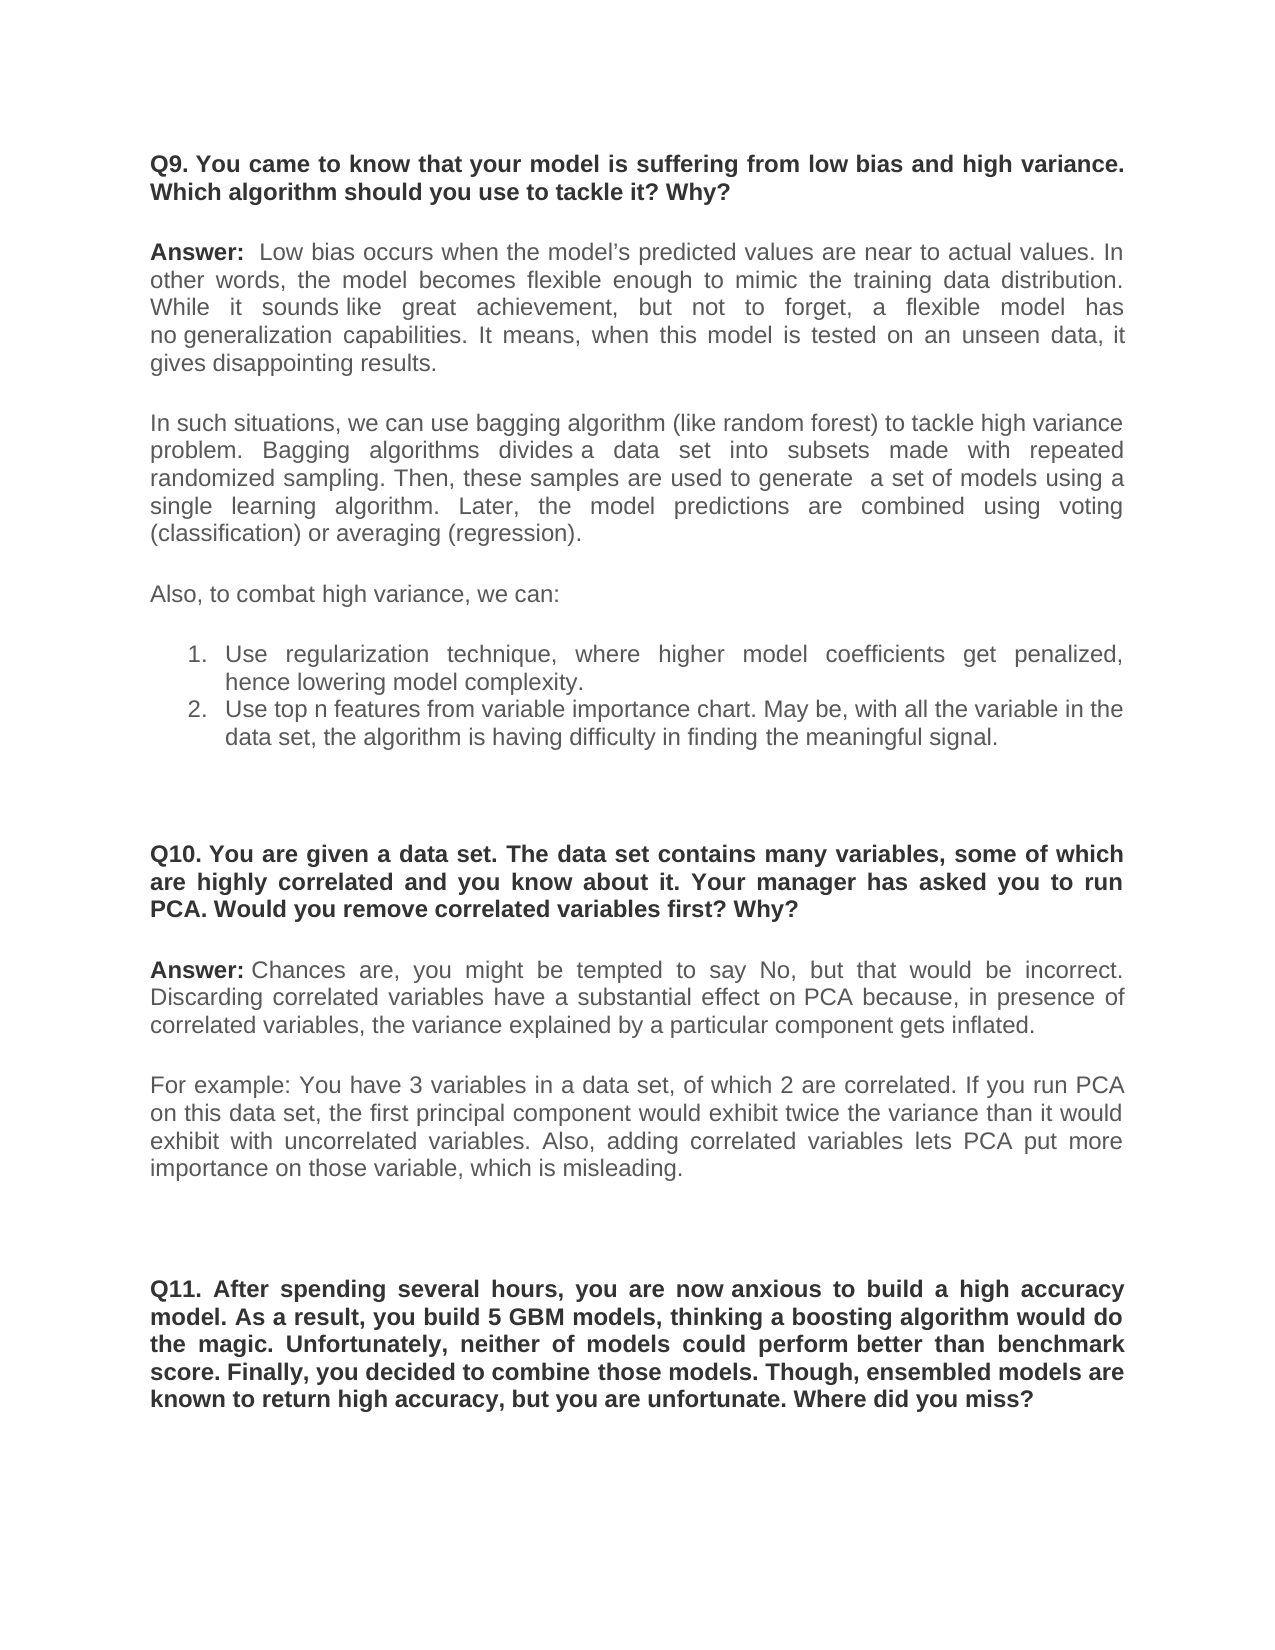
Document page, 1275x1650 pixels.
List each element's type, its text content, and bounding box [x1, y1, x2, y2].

text Q10. You are given a data set. The data set contains many variables, some of which are highly correlated and you know about it. Your manager has asked you to run PCA. Would you remove correlated variables first? Why? [150, 840, 1125, 923]
list Use regularization technique, where higher model coefficients get penalized, hence lowering model complexity. [187, 640, 1125, 695]
text Q9. You came to know that your model is suffering from low bias and high variance. Which algorithm should you use to tackle it? Why? [150, 150, 1125, 205]
text In such situations, we can use bagging algorithm (like random forest) to tackle high variance problem. Bagging algorithms divides a data set into subsets made with repeated randomized sampling. Then, these samples are used to generate a set of models using a single learning algorithm. Later, the model predictions are combined using voting (classification) or averaging (regression). [150, 409, 1125, 547]
text Also, to combat high variance, we can: [150, 580, 1125, 607]
text For example: You have 3 variables in a data set, of which 2 are correlated. If you run PCA on this data set, the first principal component would exhibit twice the variance than it would exhibit with uncorrelated variables. Also, adding correlated variables lets PCA put more importance on those variable, which is misleading. [150, 1071, 1125, 1182]
text Answer: Low bias occurs when the model’s predicted values are near to actual values. In other words, the model becomes flexible enough to mimic the training data distribution. While it sounds like great achievement, but not to forget, a flexible model has no generalization capabilities. It means, when this model is tested on an unseen data, it gives disappointing results. [150, 238, 1125, 376]
text Q11. After spending several hours, you are now anxious to build a high accuracy model. As a result, you build 5 GBM models, thinking a boosting algorithm would do the magic. Unfortunately, neither of models could perform better than benchmark score. Finally, you decided to combine those models. Though, ensembled models are known to return high accuracy, but you are unfortunate. Where did you miss? [150, 1275, 1125, 1413]
list Use top n features from variable importance chart. May be, with all the variable in the data set, the algorithm is having difficulty in finding the meaningful signal. [187, 695, 1125, 751]
text Answer: Chances are, you might be tempted to say No, but that would be incorrect. Discarding correlated variables have a substantial effect on PCA because, in presence of correlated variables, the variance explained by a particular component gets inflated. [150, 956, 1125, 1038]
